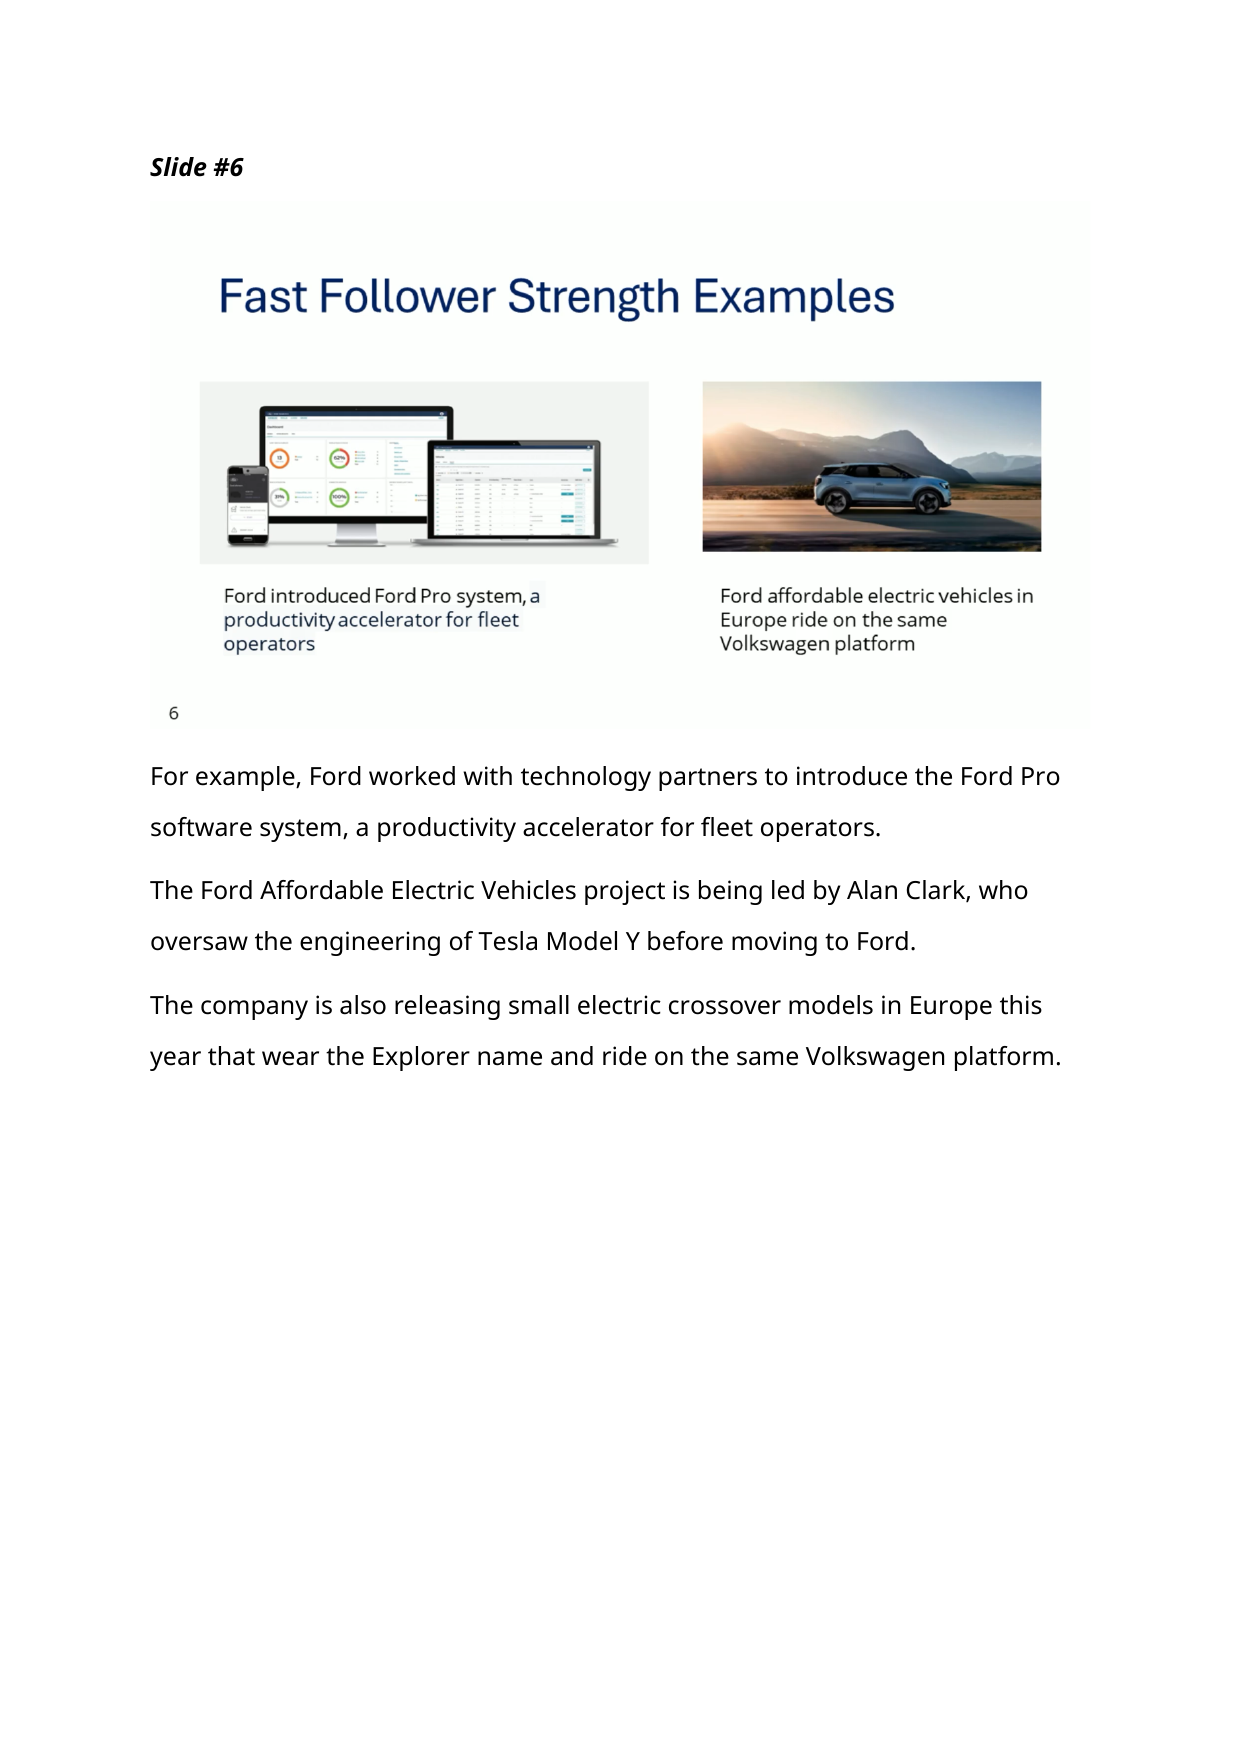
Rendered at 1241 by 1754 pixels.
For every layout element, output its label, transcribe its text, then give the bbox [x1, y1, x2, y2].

picture [150, 201, 1091, 729]
subtitle Slide #6 [150, 150, 1090, 201]
text The Ford Affordable Electric Vehicles project is being led by Alan Clark, who oversaw the engineering of Tesla Model Y before moving to Ford. [150, 873, 1090, 958]
text The company is also releasing small electric crossover models in Europe this year that wear the Explorer name and ride on the same Volkswagen platform. [150, 987, 1090, 1072]
text For example, Ford worked with technology partners to introduce the Ford Pro software system, a productivity accelerator for fleet operators. [150, 758, 1090, 843]
